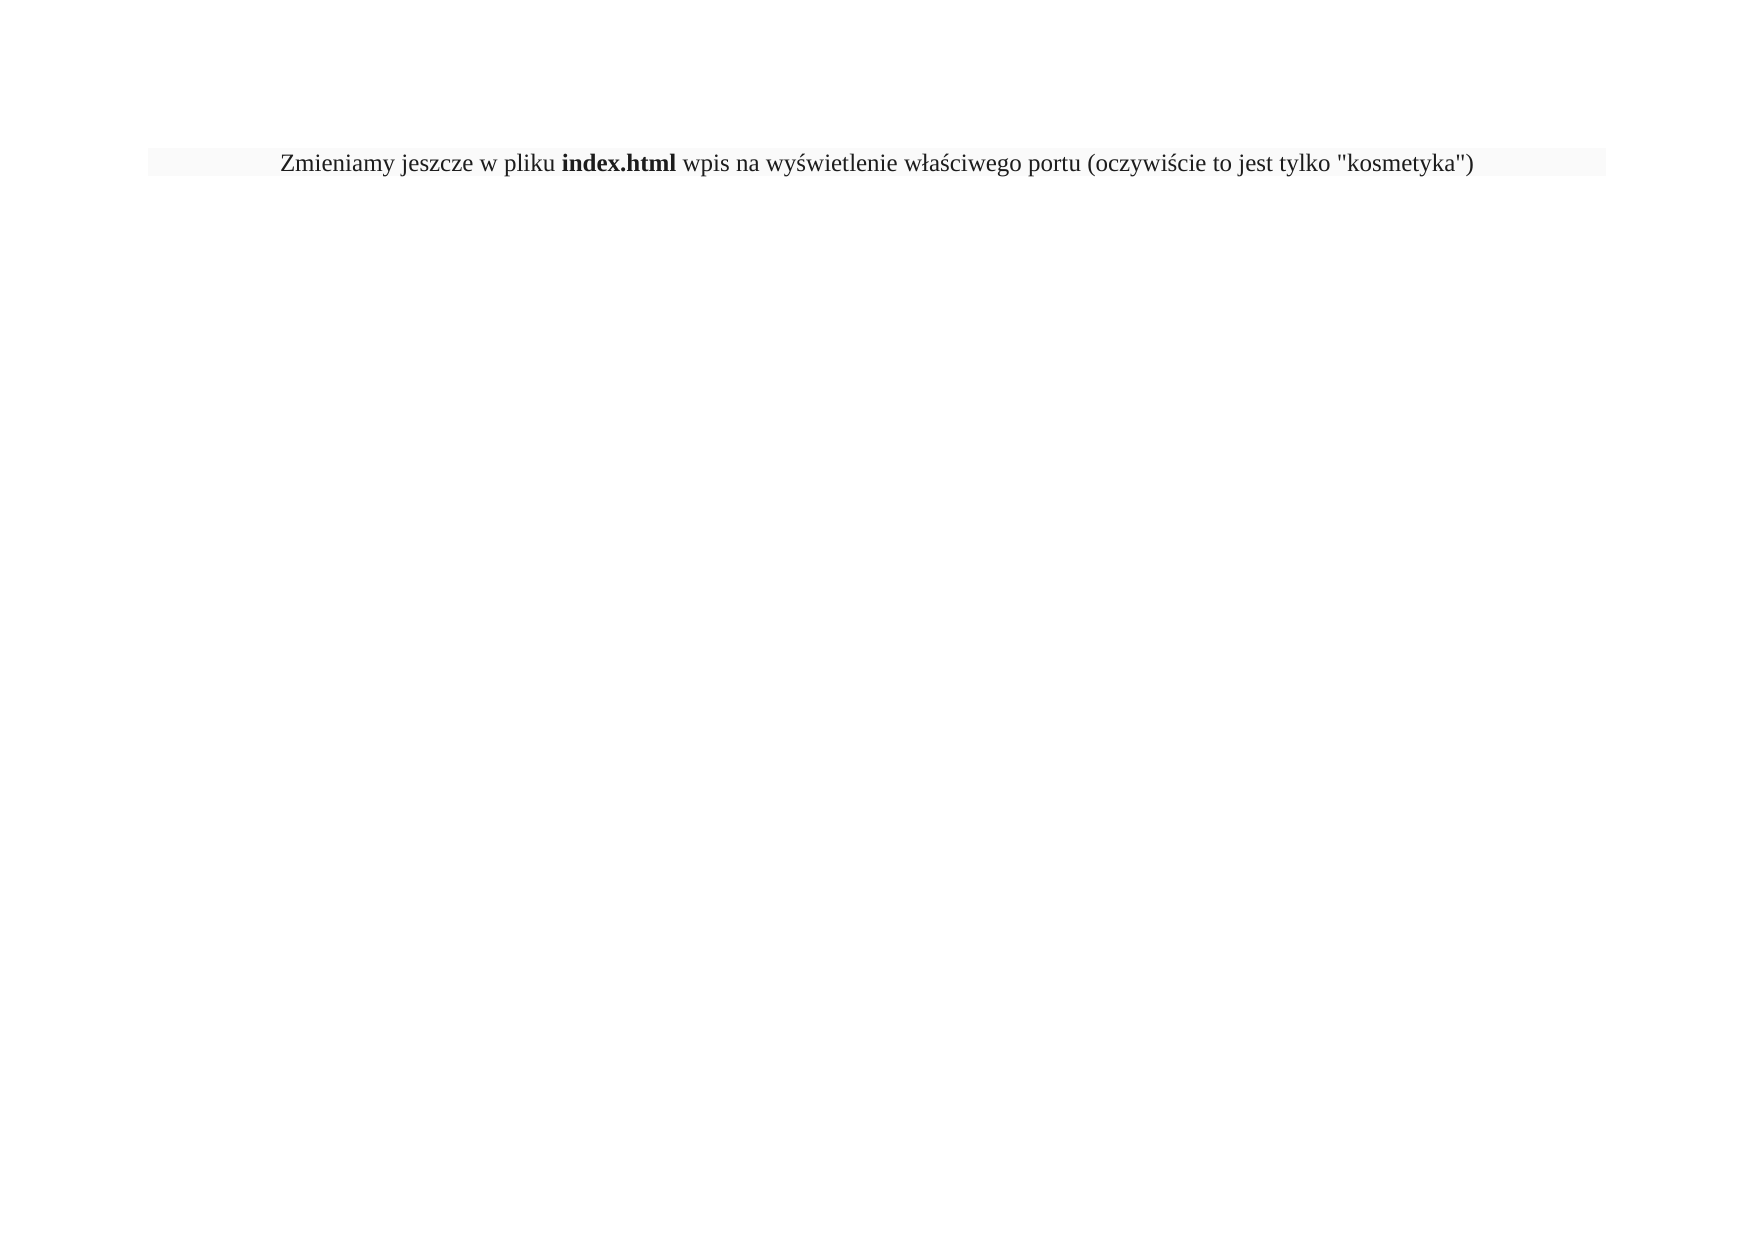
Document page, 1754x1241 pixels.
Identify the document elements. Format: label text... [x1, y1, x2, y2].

text Zmieniamy jeszcze w pliku index.html wpis na wyświetlenie właściwego portu (oczywiście to jest tylko "kosmetyka") [148, 148, 1606, 176]
